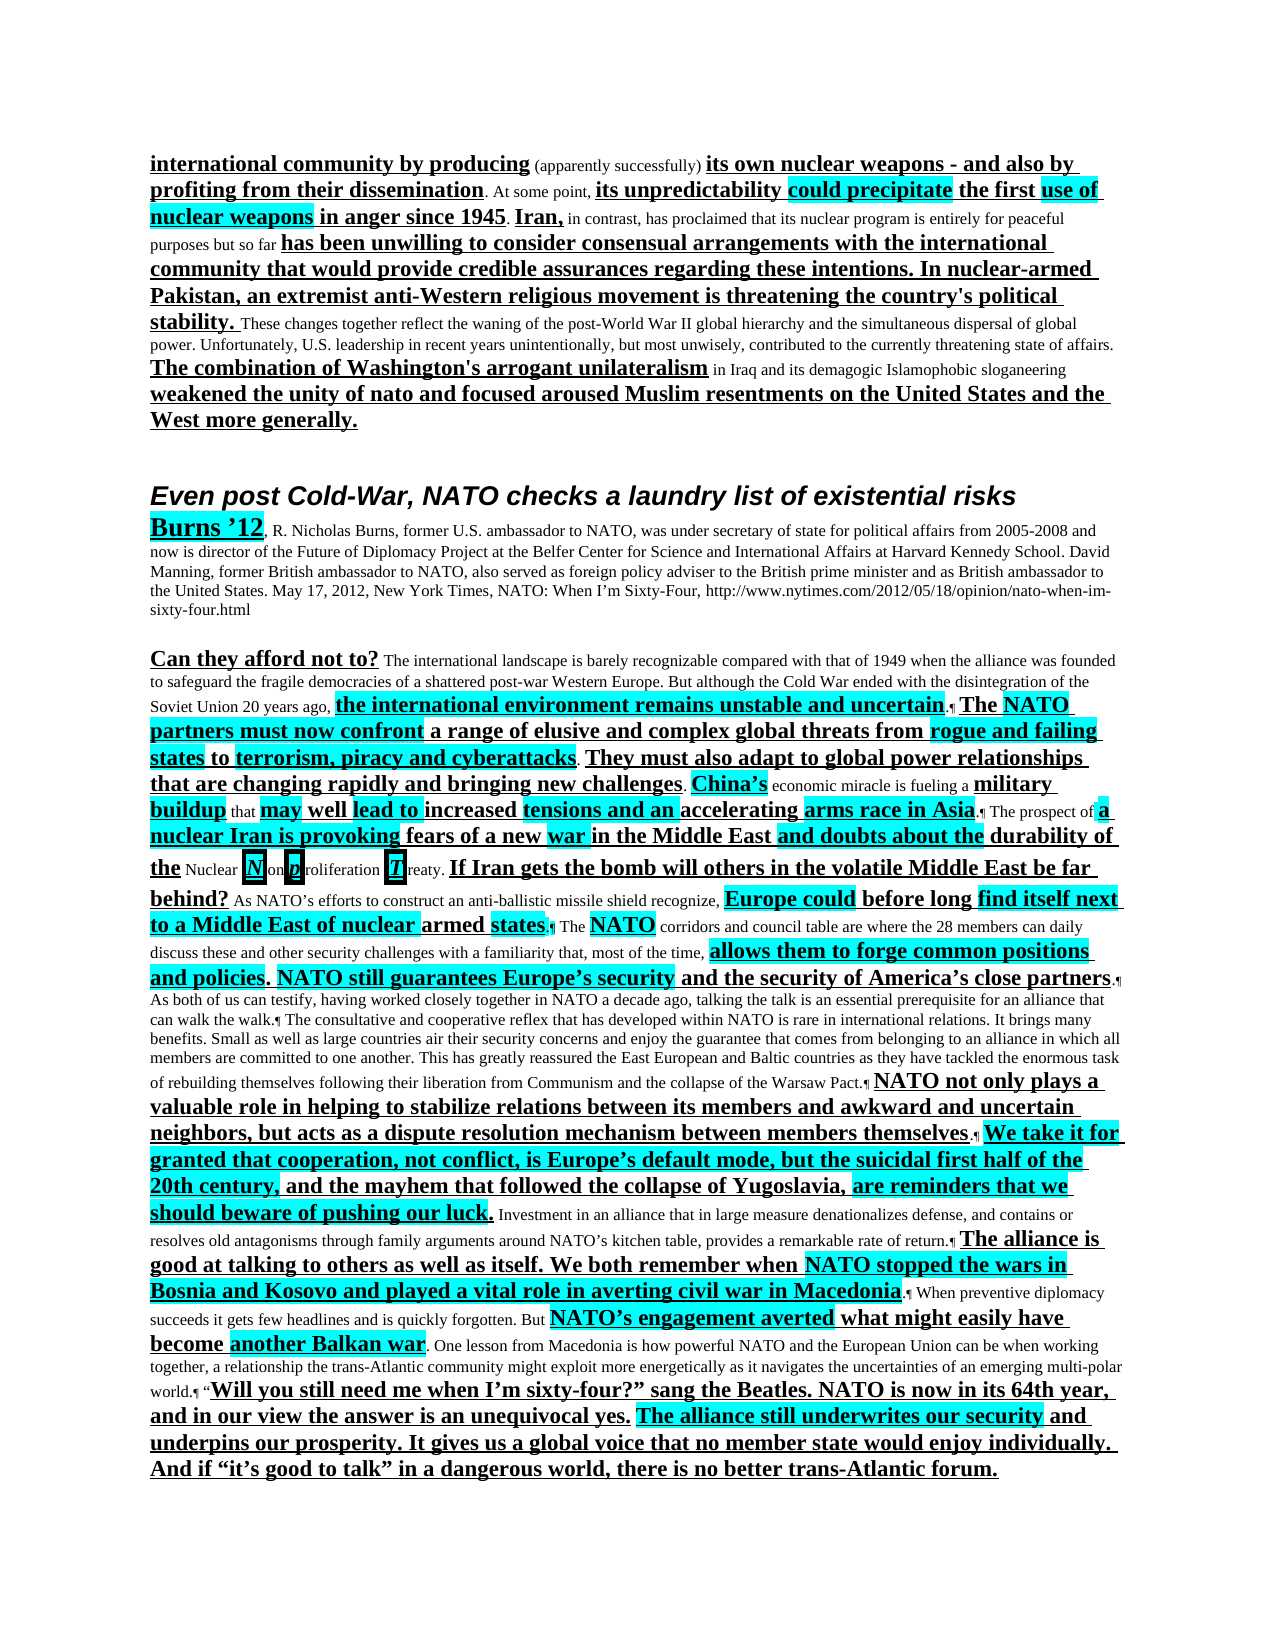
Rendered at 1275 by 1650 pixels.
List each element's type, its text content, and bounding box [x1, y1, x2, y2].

text Burns ’12, R. Nicholas Burns, former U.S. ambassador to NATO, was under secretary of state for political affairs from 2005-2008 and now is director of the Future of Diplomacy Project at the Belfer Center for Science and International Affairs at Harvard Kennedy School. David Manning, former British ambassador to NATO, also served as foreign policy adviser to the British prime minister and as British ambassador to the United States. May 17, 2012, New York Times, NATO: When I’m Sixty-Four, http://www.nytimes.com/2012/05/18/opinion/nato-when-im-sixty-four.html [150, 511, 1125, 619]
text Can they afford not to? The international landscape is barely recognizable compared with that of 1949 when the alliance was founded to safeguard the fragile democracies of a shattered post-war Western Europe. But although the Cold War ended with the disintegration of the Soviet Union 20 years ago, the international environment remains unstable and uncertain.¶ The NATO partners must now confront a range of elusive and complex global threats from rogue and failing states to terrorism, piracy and cyberattacks. They must also adapt to global power relationships that are changing rapidly and bringing new challenges. China’s economic miracle is fueling a military buildup that may well lead to increased tensions and an accelerating arms race in Asia.¶ The prospect of a nuclear Iran is provoking fears of a new war in the Middle East and doubts about the durability of the Nuclear Nonproliferation Treaty. If Iran gets the bomb will others in the volatile Middle East be far behind? As NATO’s efforts to construct an anti-ballistic missile shield recognize, Europe could before long find itself next to a Middle East of nuclear armed states.¶ The NATO corridors and council table are where the 28 members can daily discuss these and other security challenges with a familiarity that, most of the time, allows them to forge common positions and policies. NATO still guarantees Europe’s security and the security of America’s close partners.¶ As both of us can testify, having worked closely together in NATO a decade ago, talking the talk is an essential prerequisite for an alliance that can walk the walk.¶ The consultative and cooperative reflex that has developed within NATO is rare in international relations. It brings many benefits. Small as well as large countries air their security concerns and enjoy the guarantee that comes from belonging to an alliance in which all members are committed to one another. This has greatly reassured the East European and Baltic countries as they have tackled the enormous task of rebuilding themselves following their liberation from Communism and the collapse of the Warsaw Pact.¶ NATO not only plays a valuable role in helping to stabilize relations between its members and awkward and uncertain neighbors, but acts as a dispute resolution mechanism between members themselves.¶ We take it for granted that cooperation, not conflict, is Europe’s default mode, but the suicidal first half of the 20th century, and the mayhem that followed the collapse of Yugoslavia, are reminders that we should beware of pushing our luck. Investment in an alliance that in large measure denationalizes defense, and contains or resolves old antagonisms through family arguments around NATO’s kitchen table, provides a remarkable rate of return.¶ The alliance is good at talking to others as well as itself. We both remember when NATO stopped the wars in Bosnia and Kosovo and played a vital role in averting civil war in Macedonia.¶ When preventive diplomacy succeeds it gets few headlines and is quickly forgotten. But NATO’s engagement averted what might easily have become another Balkan war. One lesson from Macedonia is how powerful NATO and the European Union can be when working together, a relationship the trans-Atlantic community might exploit more energetically as it navigates the uncertainties of an emerging multi-polar world.¶ “Will you still need me when I’m sixty-four?” sang the Beatles. NATO is now in its 64th year, and in our view the answer is an unequivocal yes. The alliance still underwrites our security and underpins our prosperity. It gives us a global voice that no member state would enjoy individually. And if “it’s good to talk” in a dangerous world, there is no better trans-Atlantic forum. [150, 1144, 1125, 1481]
text Even post Cold-War, NATO checks a laundry list of existential risks [150, 480, 1125, 511]
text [150, 150, 1125, 433]
text Can they afford not to? The international landscape is barely recognizable compared with that of 1949 when the alliance was founded to safeguard the fragile democracies of a shattered post-war Western Europe. But although the Cold War ended with the disintegration of the Soviet Union 20 years ago, the international environment remains unstable and uncertain.¶ The NATO partners must now confront a range of elusive and complex global threats from rogue and failing states to terrorism, piracy and cyberattacks. They must also adapt to global power relationships that are changing rapidly and bringing new challenges. China’s economic miracle is fueling a military buildup that may well lead to increased tensions and an accelerating arms race in Asia.¶ The prospect of a nuclear Iran is provoking fears of a new war in the Middle East and doubts about the durability of the Nuclear Nonproliferation Treaty. If Iran gets the bomb will others in the volatile Middle East be far behind? As NATO’s efforts to construct an anti-ballistic missile shield recognize, Europe could before long find itself next to a Middle East of nuclear armed states.¶ The NATO corridors and council table are where the 28 members can daily discuss these and other security challenges with a familiarity that, most of the time, allows them to forge common positions and policies. NATO still guarantees Europe’s security and the security of America’s close partners.¶ As both of us can testify, having worked closely together in NATO a decade ago, talking the talk is an essential prerequisite for an alliance that can walk the walk.¶ The consultative and cooperative reflex that has developed within NATO is rare in international relations. It brings many benefits. Small as well as large countries air their security concerns and enjoy the guarantee that comes from belonging to an alliance in which all members are committed to one another. This has greatly reassured the East European and Baltic countries as they have tackled the enormous task of rebuilding themselves following their liberation from Communism and the collapse of the Warsaw Pact.¶ NATO not only plays a valuable role in helping to stabilize relations between its members and awkward and uncertain neighbors, but acts as a dispute resolution mechanism between members themselves.¶ We take it for granted that cooperation, not conflict, is Europe’s default mode, but the suicidal first half of the 20th century, and the mayhem that followed the collapse of Yugoslavia, are reminders that we should beware of pushing our luck. Investment in an alliance that in large measure denationalizes defense, and contains or resolves old antagonisms through family arguments around NATO’s kitchen table, provides a remarkable rate of return.¶ The alliance is good at talking to others as well as itself. We both remember when NATO stopped the wars in Bosnia and Kosovo and played a vital role in averting civil war in Macedonia.¶ When preventive diplomacy succeeds it gets few headlines and is quickly forgotten. But NATO’s engagement averted what might easily have become another Balkan war. One lesson from Macedonia is how powerful NATO and the European Union can be when working together, a relationship the trans-Atlantic community might exploit more energetically as it navigates the uncertainties of an emerging multi-polar world.¶ “Will you still need me when I’m sixty-four?” sang the Beatles. NATO is now in its 64th year, and in our view the answer is an unequivocal yes. The alliance still underwrites our security and underpins our prosperity. It gives us a global voice that no member state would enjoy individually. And if “it’s good to talk” in a dangerous world, there is no better trans-Atlantic forum. [150, 645, 1125, 1146]
